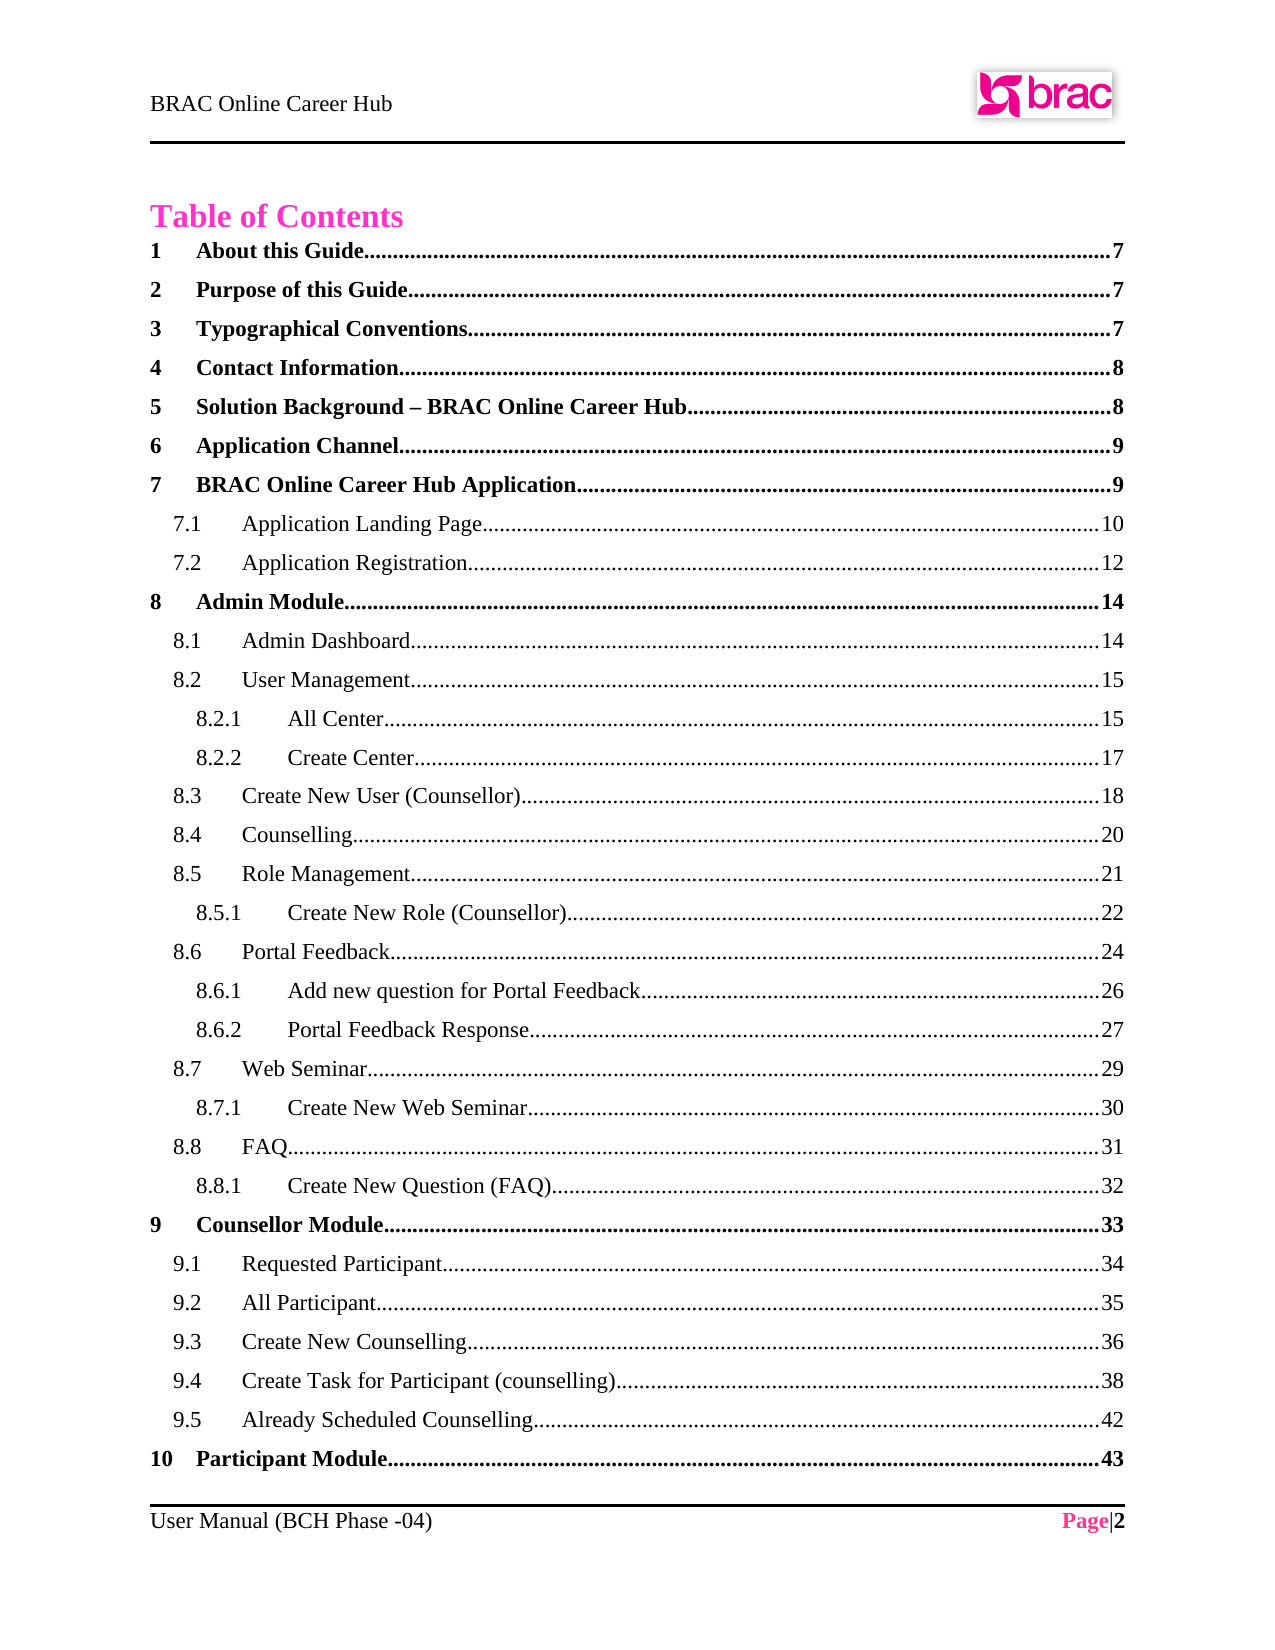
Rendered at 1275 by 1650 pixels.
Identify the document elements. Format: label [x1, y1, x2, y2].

picture [977, 72, 1112, 118]
